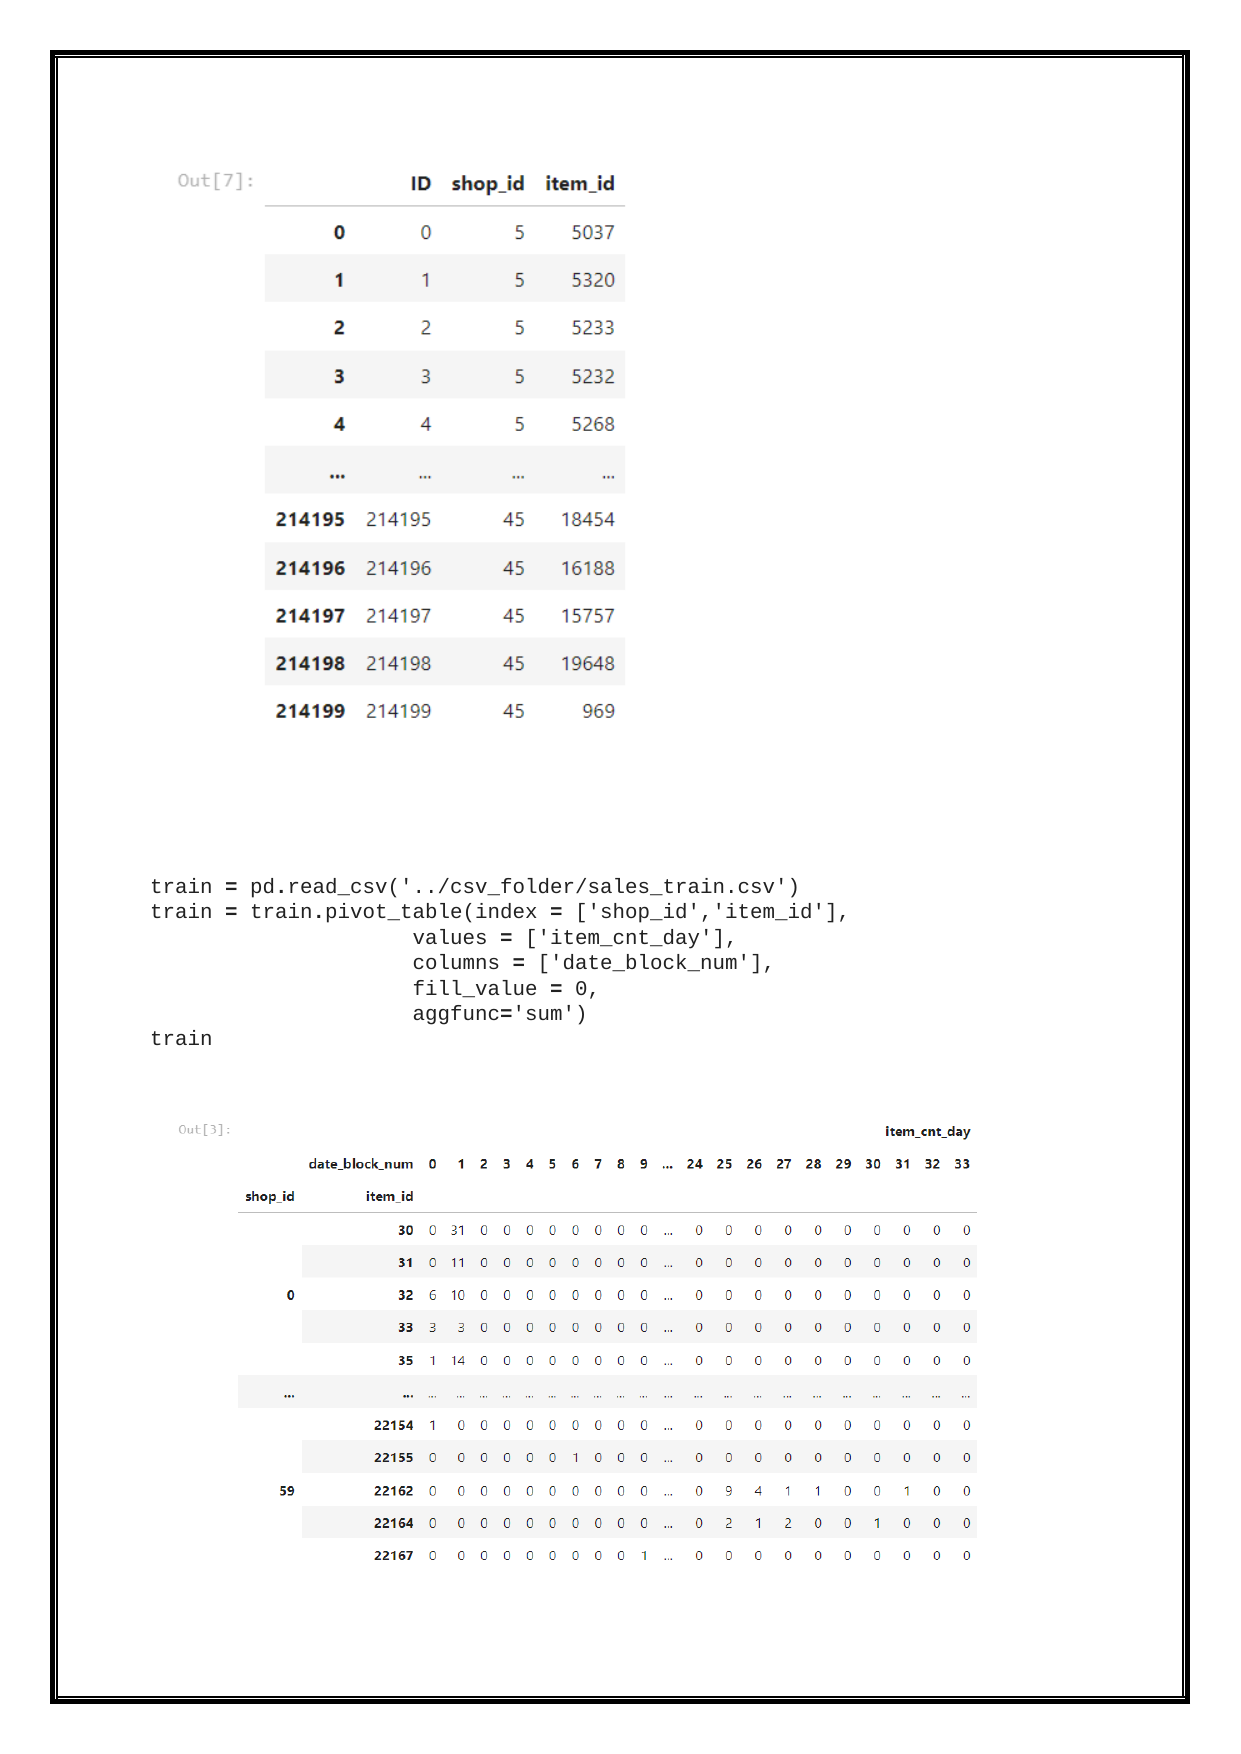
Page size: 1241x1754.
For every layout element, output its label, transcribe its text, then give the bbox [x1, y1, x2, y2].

picture [150, 150, 779, 743]
text columns = ['date_block_num'], [150, 950, 1090, 976]
picture [150, 1111, 1091, 1581]
text aggfunc='sum') [150, 1001, 1090, 1027]
text train = train.pivot_table(index = ['shop_id','item_id'], [150, 899, 1090, 925]
text train = pd.read_csv('../csv_folder/sales_train.csv') [150, 874, 1090, 899]
text values = ['item_cnt_day'], [150, 925, 1090, 950]
text fill_value = 0, [150, 976, 1090, 1001]
text train [150, 1027, 1090, 1052]
